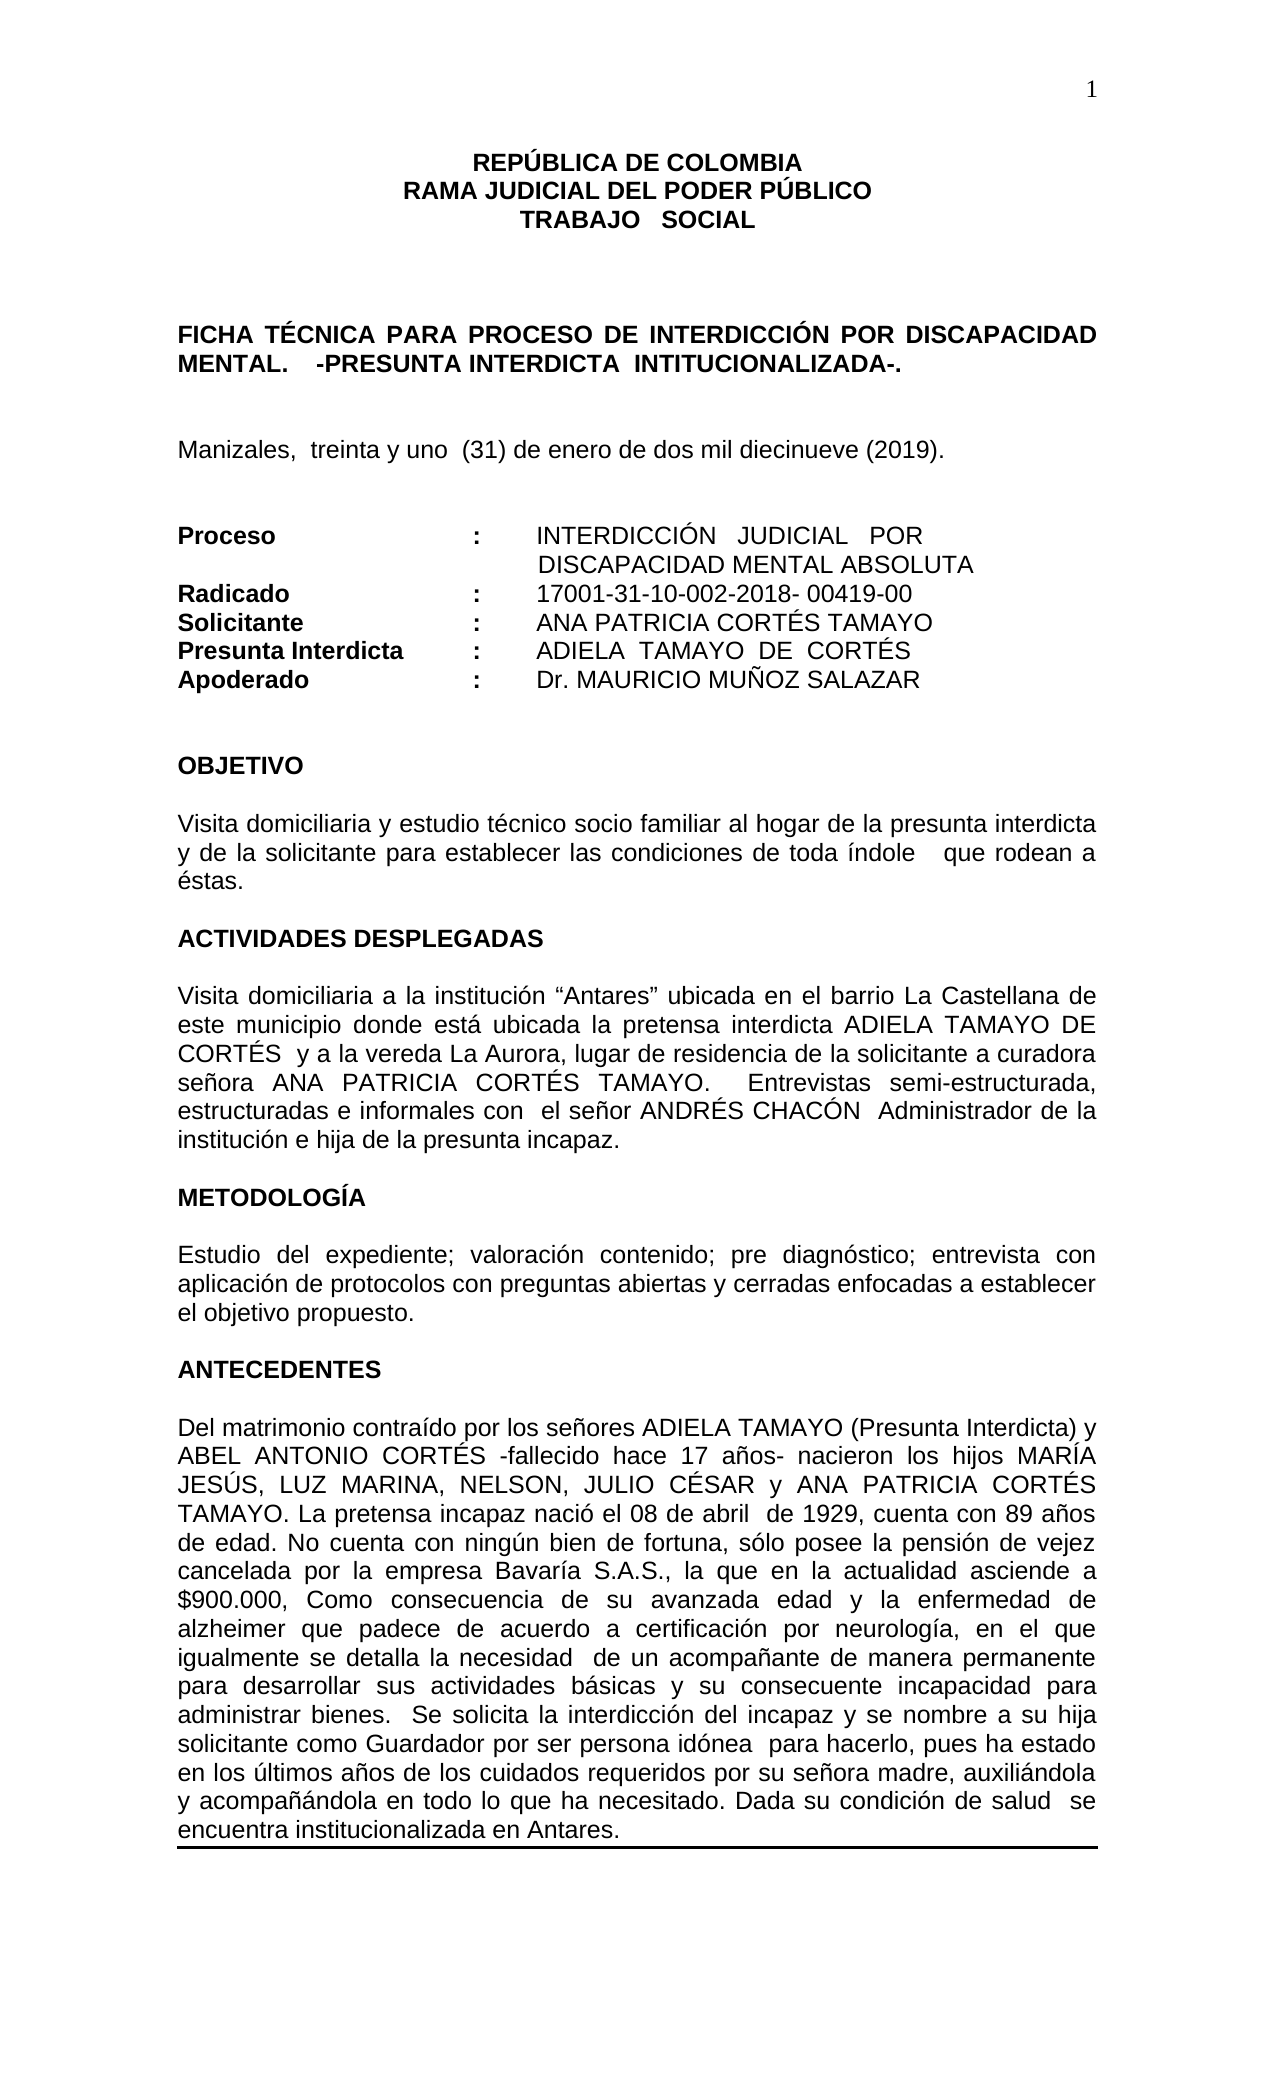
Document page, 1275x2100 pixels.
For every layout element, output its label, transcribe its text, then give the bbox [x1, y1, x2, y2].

text Radicado : 17001-31-10-002-2018- 00419-00 [177, 579, 1098, 608]
text Manizales, treinta y uno (31) de enero de dos mil diecinueve (2019). [177, 435, 1098, 464]
text Del matrimonio contraído por los señores ADIELA TAMAYO (Presunta Interdicta) y ABEL ANTONIO CORTÉS -fallecido hace 17 años- nacieron los hijos MARÍA JESÚS, LUZ MARINA, NELSON, JULIO CÉSAR y ANA PATRICIA CORTÉS TAMAYO. La pretensa incapaz nació el 08 de abril de 1929, cuenta con 89 años de edad. No cuenta con ningún bien de fortuna, sólo posee la pensión de vejez cancelada por la empresa Bavaría S.A.S., la que en la actualidad asciende a $900.000, Como consecuencia de su avanzada edad y la enfermedad de alzheimer que padece de acuerdo a certificación por neurología, en el que igualmente se detalla la necesidad de un acompañante de manera permanente para desarrollar sus actividades básicas y su consecuente incapacidad para administrar bienes. Se solicita la interdicción del incapaz y se nombre a su hija solicitante como Guardador por ser persona idónea para hacerlo, pues ha estado en los últimos años de los cuidados requeridos por su señora madre, auxiliándola y acompañándola en todo lo que ha necesitado. Dada su condición de salud se encuentra institucionalizada en Antares. [177, 1413, 1098, 1846]
text FICHA TÉCNICA PARA PROCESO DE INTERDICCIÓN POR DISCAPACIDAD MENTAL. -PRESUNTA INTERDICTA INTITUCIONALIZADA-. [177, 320, 1098, 378]
text RAMA JUDICIAL DEL PODER PÚBLICO [177, 176, 1098, 205]
text REPÚBLICA DE COLOMBIA [177, 148, 1098, 176]
text DISCAPACIDAD MENTAL ABSOLUTA [177, 550, 1098, 579]
text Solicitante : ANA PATRICIA CORTÉS TAMAYO [177, 608, 1098, 636]
text Proceso : INTERDICCIÓN JUDICIAL POR [177, 521, 1098, 550]
text Apoderado : Dr. MAURICIO MUÑOZ SALAZAR [177, 665, 1098, 694]
text Visita domiciliaria y estudio técnico socio familiar al hogar de la presunta interdicta y de la solicitante para establecer las condiciones de toda índole que rodean a éstas. [177, 809, 1098, 895]
text METODOLOGÍA [177, 1183, 1098, 1211]
text Presunta Interdicta : ADIELA TAMAYO DE CORTÉS [177, 636, 1098, 665]
text OBJETIVO [177, 751, 1098, 780]
text ANTECEDENTES [177, 1355, 1098, 1384]
text Estudio del expediente; valoración contenido; pre diagnóstico; entrevista con aplicación de protocolos con preguntas abiertas y cerradas enfocadas a establecer el objetivo propuesto. [177, 1240, 1098, 1326]
text TRABAJO SOCIAL [177, 205, 1098, 234]
text Visita domiciliaria a la institución “Antares” ubicada en el barrio La Castellana de este municipio donde está ubicada la pretensa interdicta ADIELA TAMAYO DE CORTÉS y a la vereda La Aurora, lugar de residencia de la solicitante a curadora señora ANA PATRICIA CORTÉS TAMAYO. Entrevistas semi-estructurada, estructuradas e informales con el señor ANDRÉS CHACÓN Administrador de la institución e hija de la presunta incapaz. [177, 981, 1098, 1154]
text ACTIVIDADES DESPLEGADAS [177, 924, 1098, 953]
